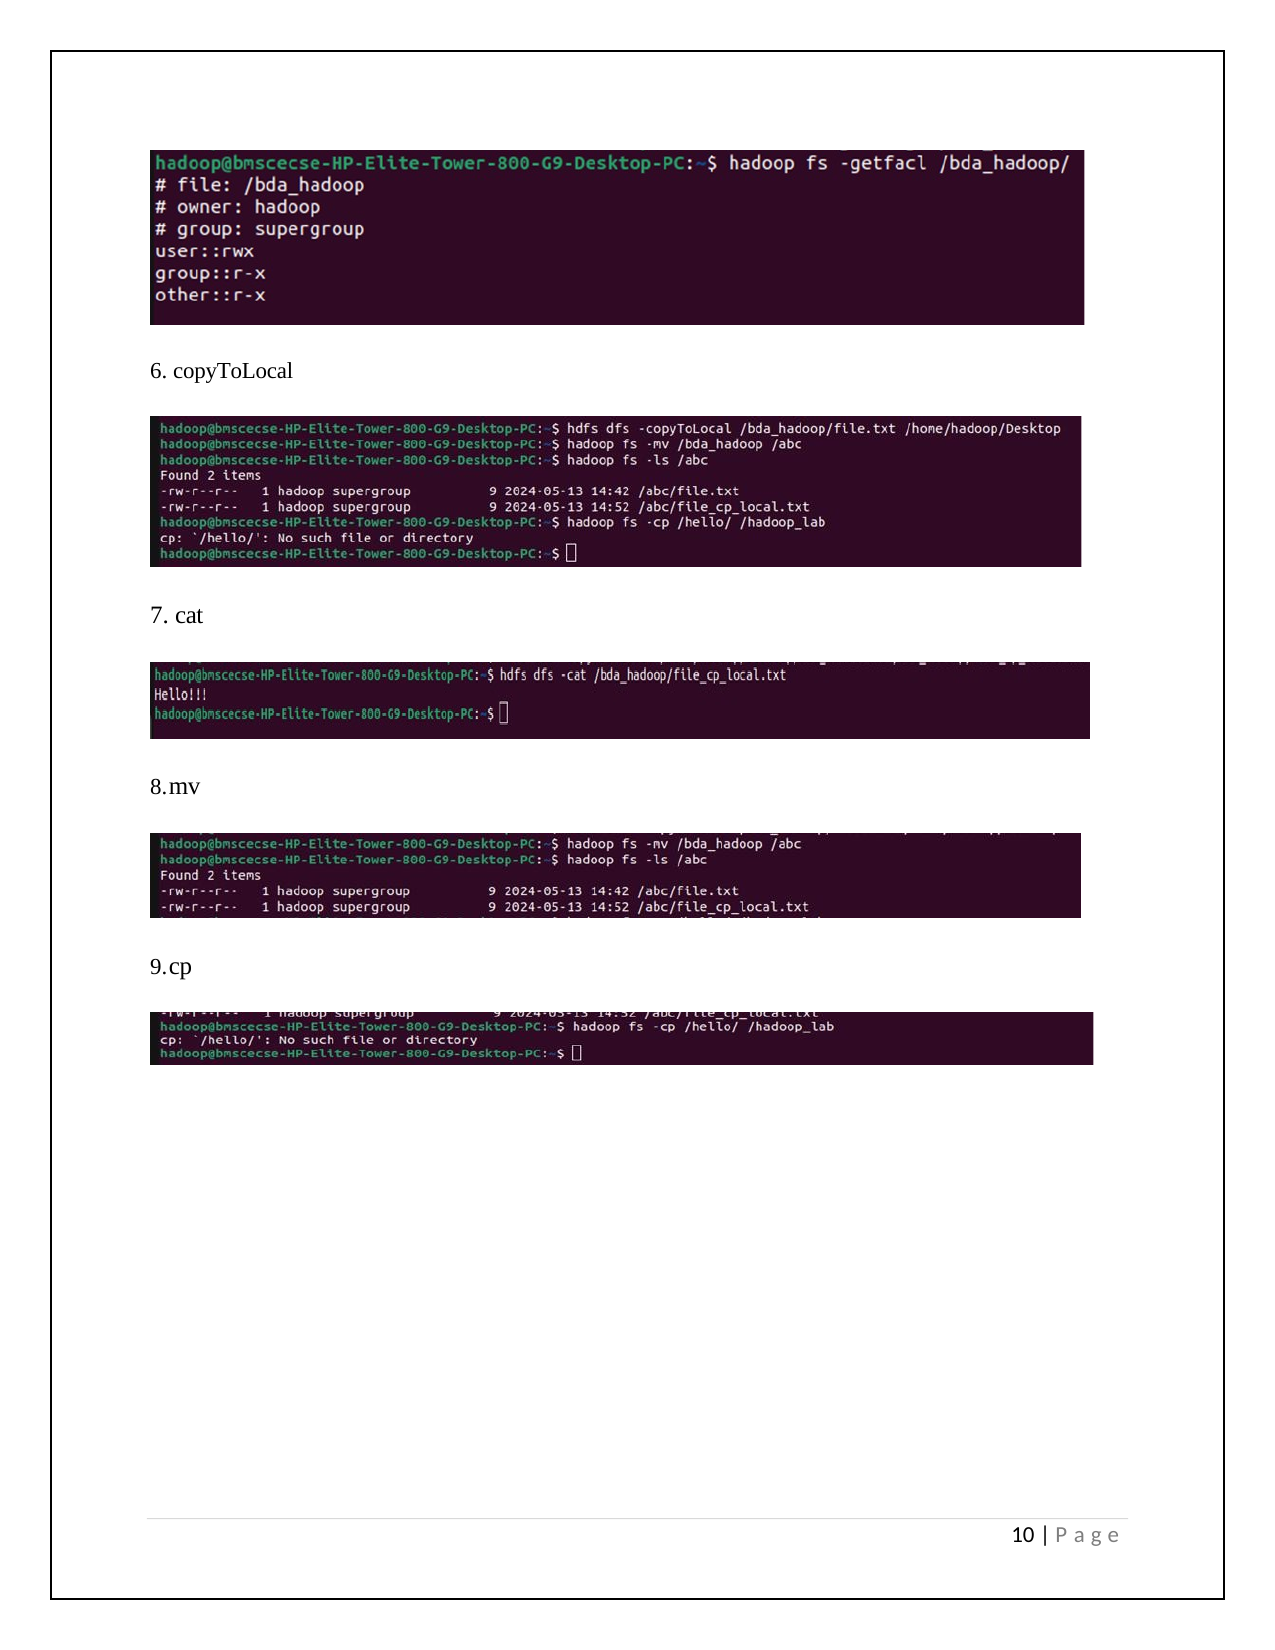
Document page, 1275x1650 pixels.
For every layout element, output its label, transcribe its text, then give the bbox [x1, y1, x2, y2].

list cp [150, 951, 1223, 980]
list mv [150, 771, 1223, 800]
picture [150, 662, 1090, 739]
list copyToLocal [150, 358, 1223, 384]
picture [150, 150, 1085, 325]
picture [150, 1012, 1094, 1065]
picture [150, 416, 1082, 567]
list cat [150, 600, 1223, 629]
picture [150, 833, 1081, 918]
